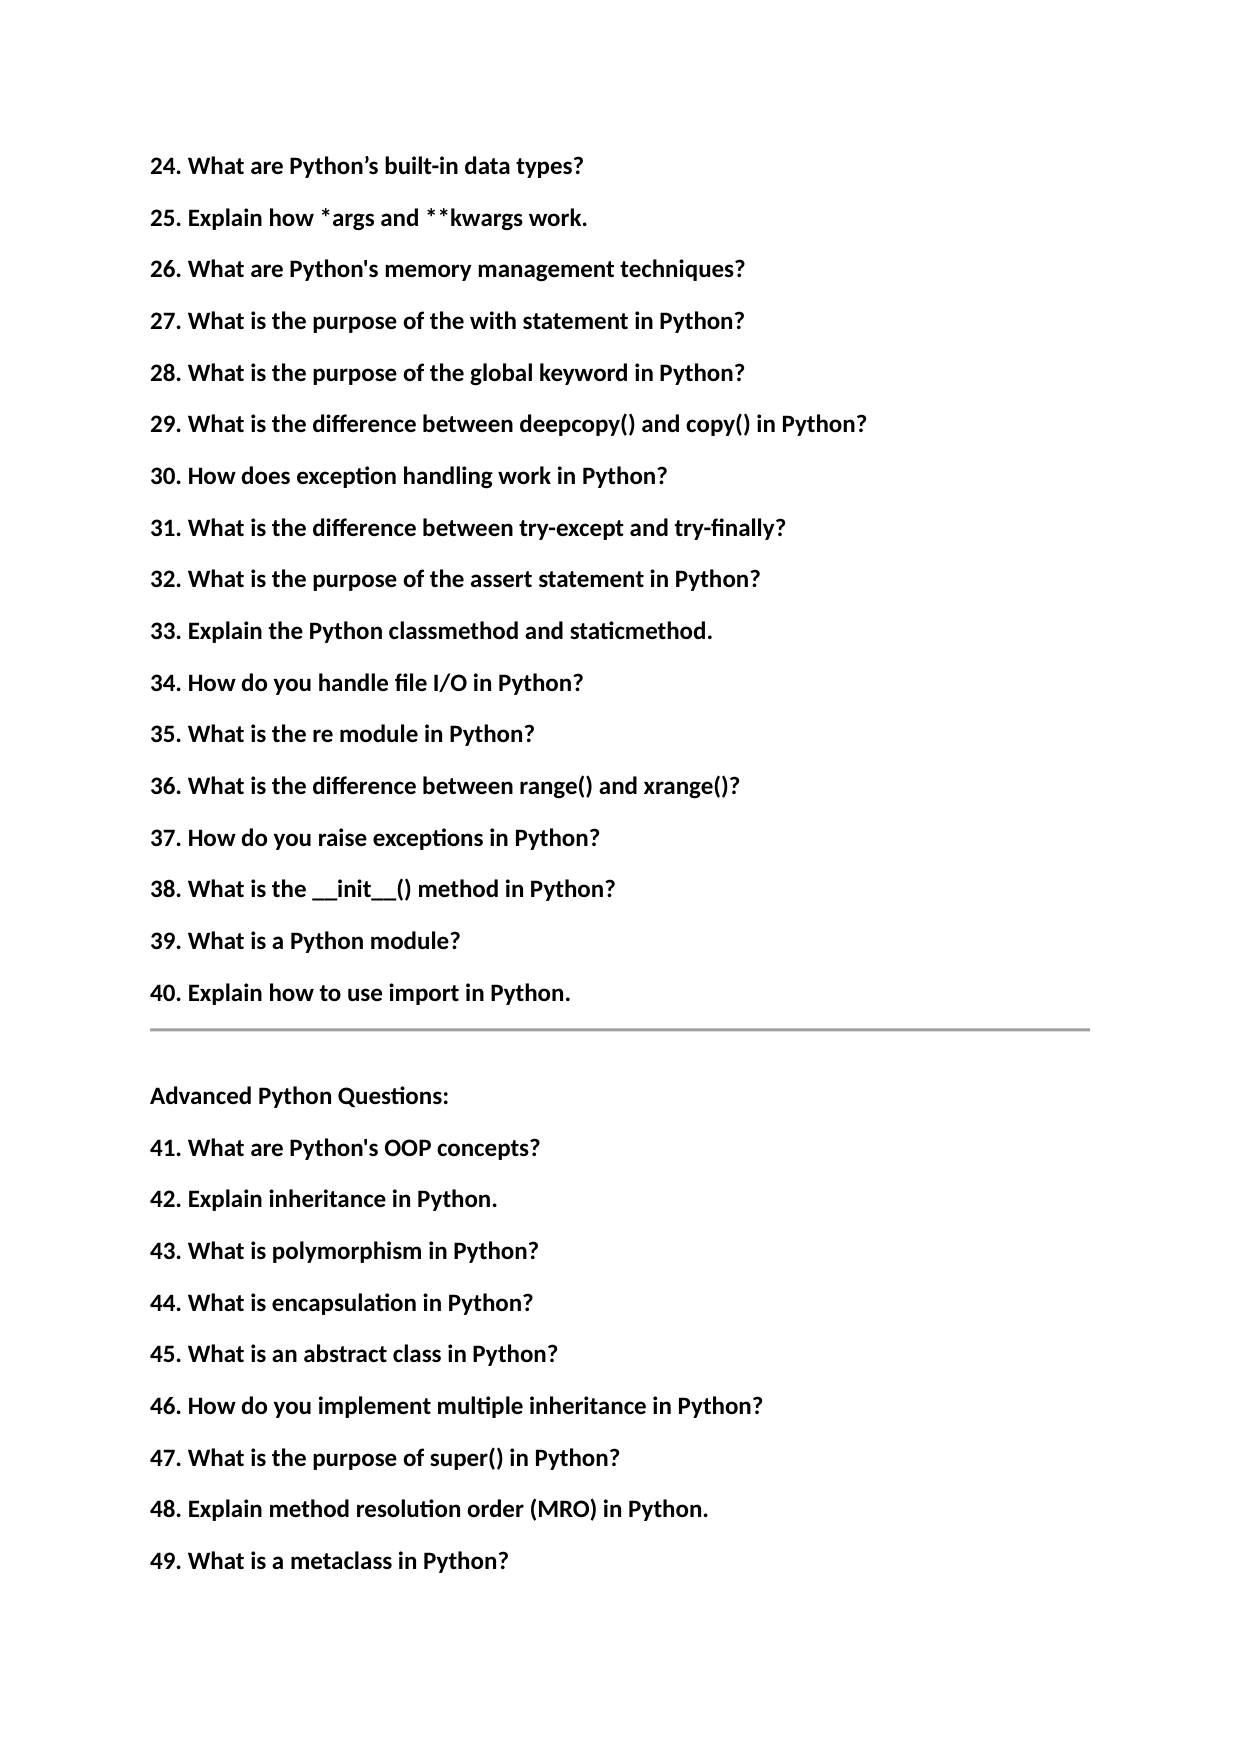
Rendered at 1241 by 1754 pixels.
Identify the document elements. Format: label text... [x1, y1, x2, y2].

text 29. What is the difference between deepcopy() and copy() in Python? [150, 408, 1090, 439]
text 39. What is a Python module? [150, 925, 1090, 956]
text 45. What is an abstract class in Python? [150, 1338, 1090, 1369]
text 33. Explain the Python classmethod and staticmethod. [150, 615, 1090, 646]
text 48. Explain method resolution order (MRO) in Python. [150, 1493, 1090, 1524]
text 35. What is the re module in Python? [150, 718, 1090, 749]
text 38. What is the __init__() method in Python? [150, 873, 1090, 904]
text 37. How do you raise exceptions in Python? [150, 822, 1090, 852]
text 28. What is the purpose of the global keyword in Python? [150, 357, 1090, 387]
text 24. What are Python’s built-in data types? [150, 150, 1090, 181]
text 43. What is polymorphism in Python? [150, 1235, 1090, 1266]
text 31. What is the difference between try-except and try-finally? [150, 512, 1090, 542]
text 44. What is encapsulation in Python? [150, 1287, 1090, 1317]
text 30. How does exception handling work in Python? [150, 460, 1090, 491]
text 49. What is a metaclass in Python? [150, 1545, 1090, 1576]
text 32. What is the purpose of the assert statement in Python? [150, 563, 1090, 594]
text 27. What is the purpose of the with statement in Python? [150, 305, 1090, 336]
text 41. What are Python's OOP concepts? [150, 1132, 1090, 1162]
text 36. What is the difference between range() and xrange()? [150, 770, 1090, 801]
text 34. How do you handle file I/O in Python? [150, 667, 1090, 697]
text 40. Explain how to use import in Python. [150, 977, 1090, 1007]
text 26. What are Python's memory management techniques? [150, 253, 1090, 284]
text 47. What is the purpose of super() in Python? [150, 1442, 1090, 1472]
text 25. Explain how *args and **kwargs work. [150, 202, 1090, 232]
text 42. Explain inheritance in Python. [150, 1183, 1090, 1214]
text Advanced Python Questions: [150, 1080, 1090, 1111]
text 46. How do you implement multiple inheritance in Python? [150, 1390, 1090, 1421]
